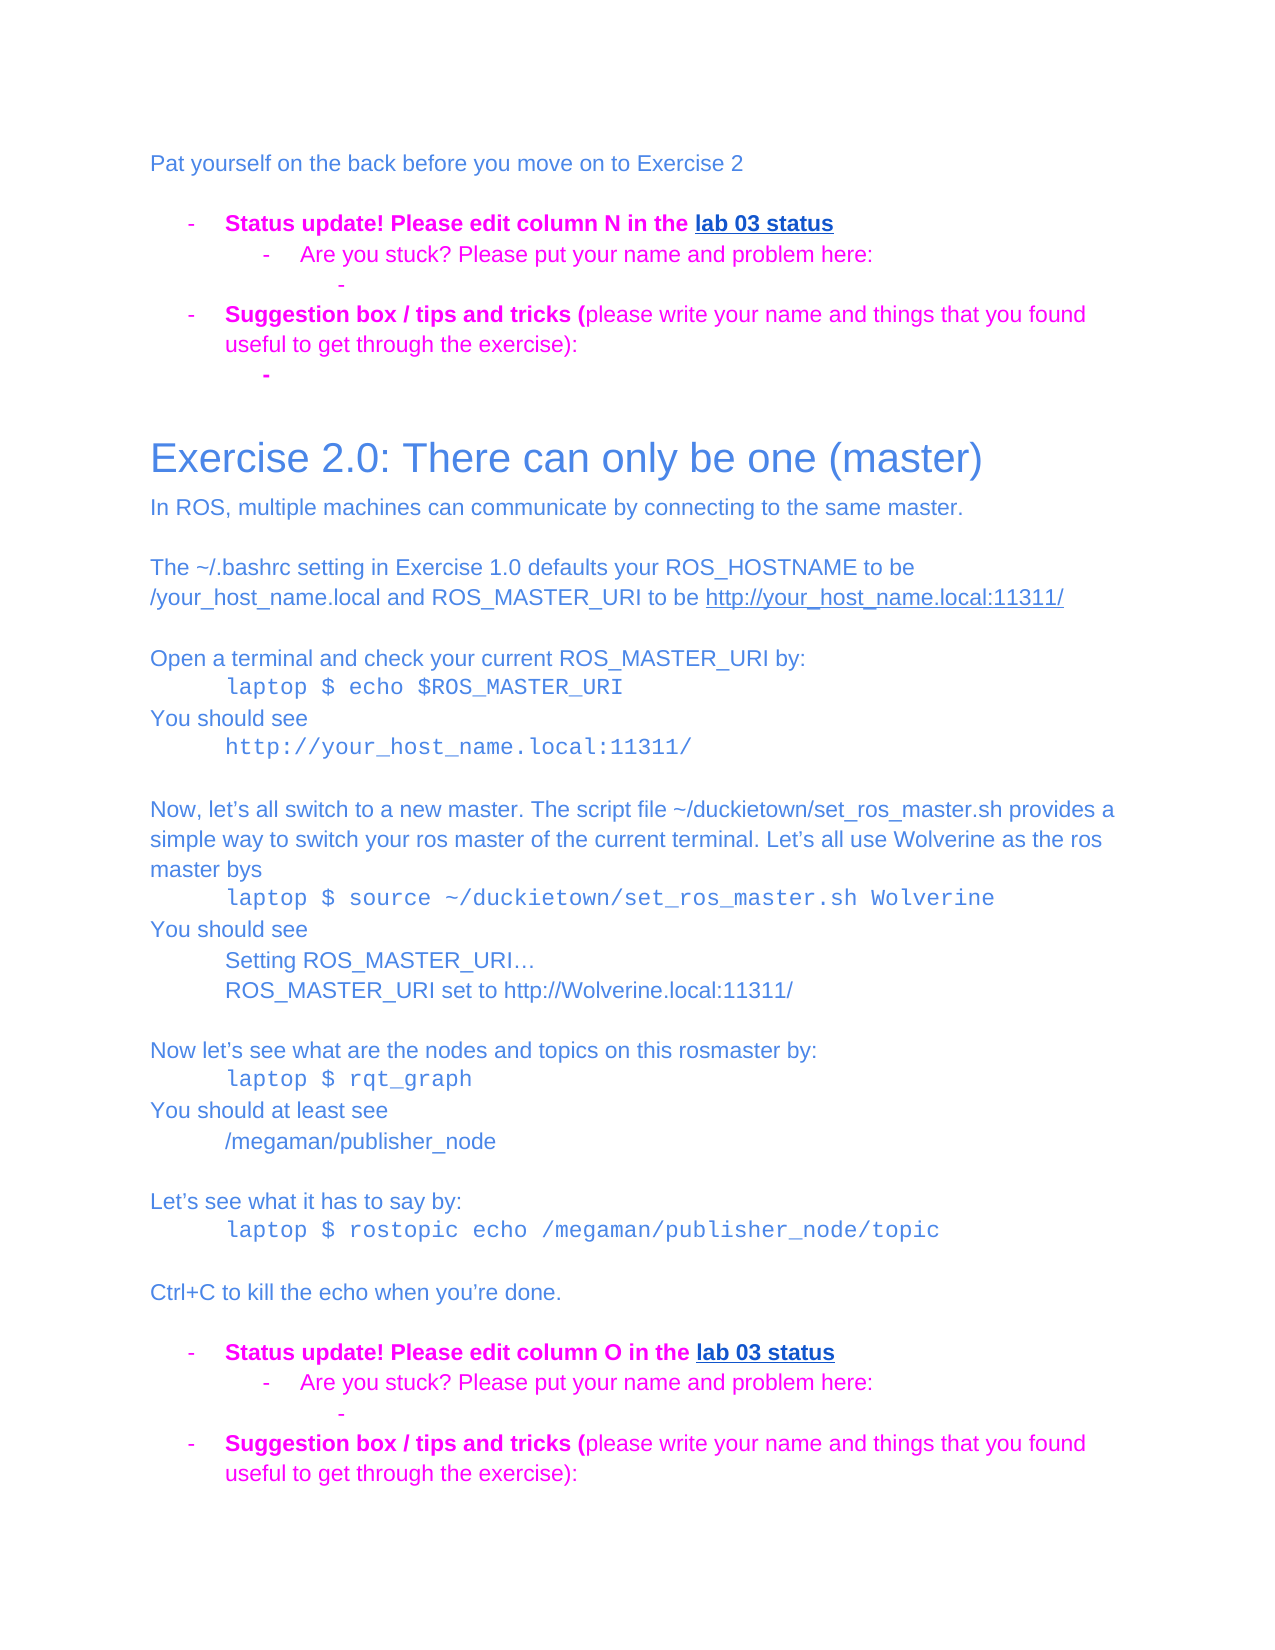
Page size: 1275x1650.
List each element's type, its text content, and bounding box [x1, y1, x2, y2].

text You should see [150, 705, 1125, 731]
text You should at least see [150, 1097, 1125, 1124]
text Setting ROS_MASTER_URI… [150, 947, 1125, 973]
text Pat yourself on the back before you move on to Exercise 2 [150, 150, 1125, 176]
list Suggestion box / tips and tricks (please write your name and things that you found useful to get through the exercise): [187, 1430, 1125, 1486]
text ROS_MASTER_URI set to http://Wolverine.local:11311/ [150, 977, 1125, 1003]
list Suggestion box / tips and tricks (please write your name and things that you found useful to get through the exercise): [187, 301, 1125, 358]
text laptop $ rostopic echo /megaman/publisher_node/topic [150, 1218, 1125, 1244]
text The ~/.bashrc setting in Exercise 1.0 defaults your ROS_HOSTNAME to be /your_host_name.local and ROS_MASTER_URI to be http://your_host_name.local:11311/ [150, 554, 1125, 611]
text You should see [150, 916, 1125, 943]
list Are you stuck? Please put your name and problem here: [262, 241, 1125, 267]
text laptop $ echo $ROS_MASTER_URI [150, 675, 1125, 701]
text Open a terminal and check your current ROS_MASTER_URI by: [150, 645, 1125, 671]
text laptop $ rqt_graph [150, 1067, 1125, 1093]
text http://your_host_name.local:11311/ [150, 735, 1125, 761]
text /megaman/publisher_node [150, 1128, 1125, 1154]
text Ctrl+C to kill the echo when you’re done. [150, 1279, 1125, 1305]
list Status update! Please edit column N in the lab 03 status [187, 210, 1125, 237]
text Now, let’s all switch to a new master. The script file ~/duckietown/set_ros_master.sh provides a simple way to switch your ros master of the current terminal. Let’s all use Wolverine as the ros master bys [150, 796, 1125, 882]
subtitle Exercise 2.0: There can only be one (master) [150, 433, 1125, 481]
text Let’s see what it has to say by: [150, 1188, 1125, 1214]
text In ROS, multiple machines can communicate by connecting to the same master. [150, 494, 1125, 520]
text laptop $ source ~/duckietown/set_ros_master.sh Wolverine [150, 886, 1125, 912]
list Status update! Please edit column O in the lab 03 status [187, 1339, 1125, 1365]
text Now let’s see what are the nodes and topics on this rosmaster by: [150, 1037, 1125, 1063]
list Are you stuck? Please put your name and problem here: [262, 1369, 1125, 1396]
